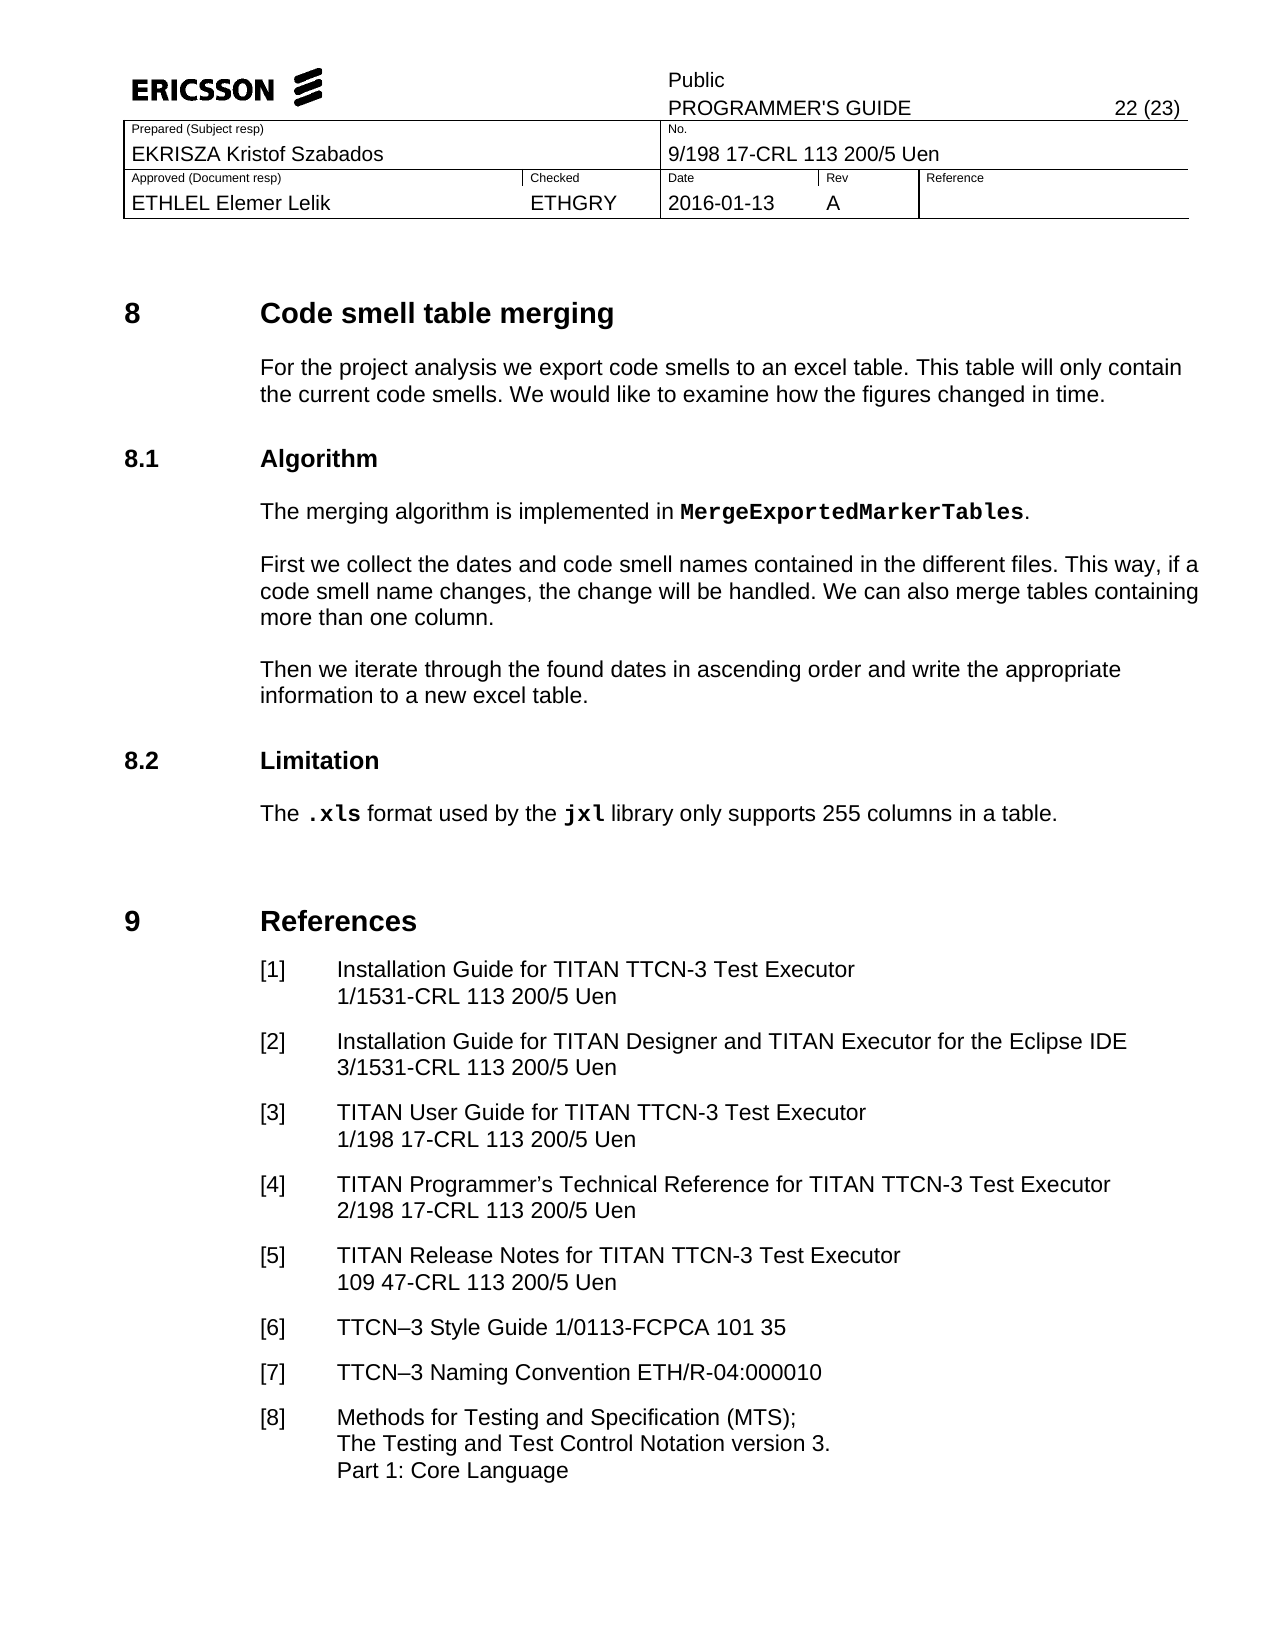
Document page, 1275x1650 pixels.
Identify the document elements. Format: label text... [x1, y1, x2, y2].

text For the project analysis we export code smells to an excel table. This table will only contain the current code smells. We would like to examine how the figures changed in time. [260, 354, 1216, 407]
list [260, 1404, 1216, 1483]
subtitle Algorithm [124, 444, 1216, 473]
picture [131, 67, 323, 107]
text The merging algorithm is implemented in MergeExportedMarkerTables. [260, 498, 1216, 526]
list Installation Guide for TITAN Designer and TITAN Executor for the Eclipse IDE 3/1531-CRL 113 200/5 Uen [260, 1028, 1216, 1081]
list TTCN–3 Style Guide 1/0113-FCPCA 101 35 [260, 1314, 1216, 1340]
text First we collect the dates and code smell names contained in the different files. This way, if a code smell name changes, the change will be handled. We can also merge tables containing more than one column. [260, 551, 1216, 631]
text Then we iterate through the found dates in ascending order and write the appropriate information to a new excel table. [260, 656, 1216, 708]
list TITAN Programmer’s Technical Reference for TITAN TTCN-3 Test Executor 2/198 17-CRL 113 200/5 Uen [260, 1171, 1216, 1223]
subtitle References [124, 904, 1216, 938]
subtitle Code smell table merging [124, 296, 1216, 329]
subtitle Limitation [124, 746, 1216, 774]
list TITAN User Guide for TITAN TTCN-3 Test Executor 1/198 17-CRL 113 200/5 Uen [260, 1099, 1216, 1152]
text The .xls format used by the jxl library only supports 255 columns in a table. [260, 799, 1216, 828]
list TTCN–3 Naming Convention ETH/R-04:000010 [260, 1359, 1216, 1385]
list Installation Guide for TITAN TTCN-3 Test Executor 1/1531-CRL 113 200/5 Uen [260, 956, 1216, 1009]
list TITAN Release Notes for TITAN TTCN-3 Test Executor 109 47-CRL 113 200/5 Uen [260, 1242, 1216, 1295]
